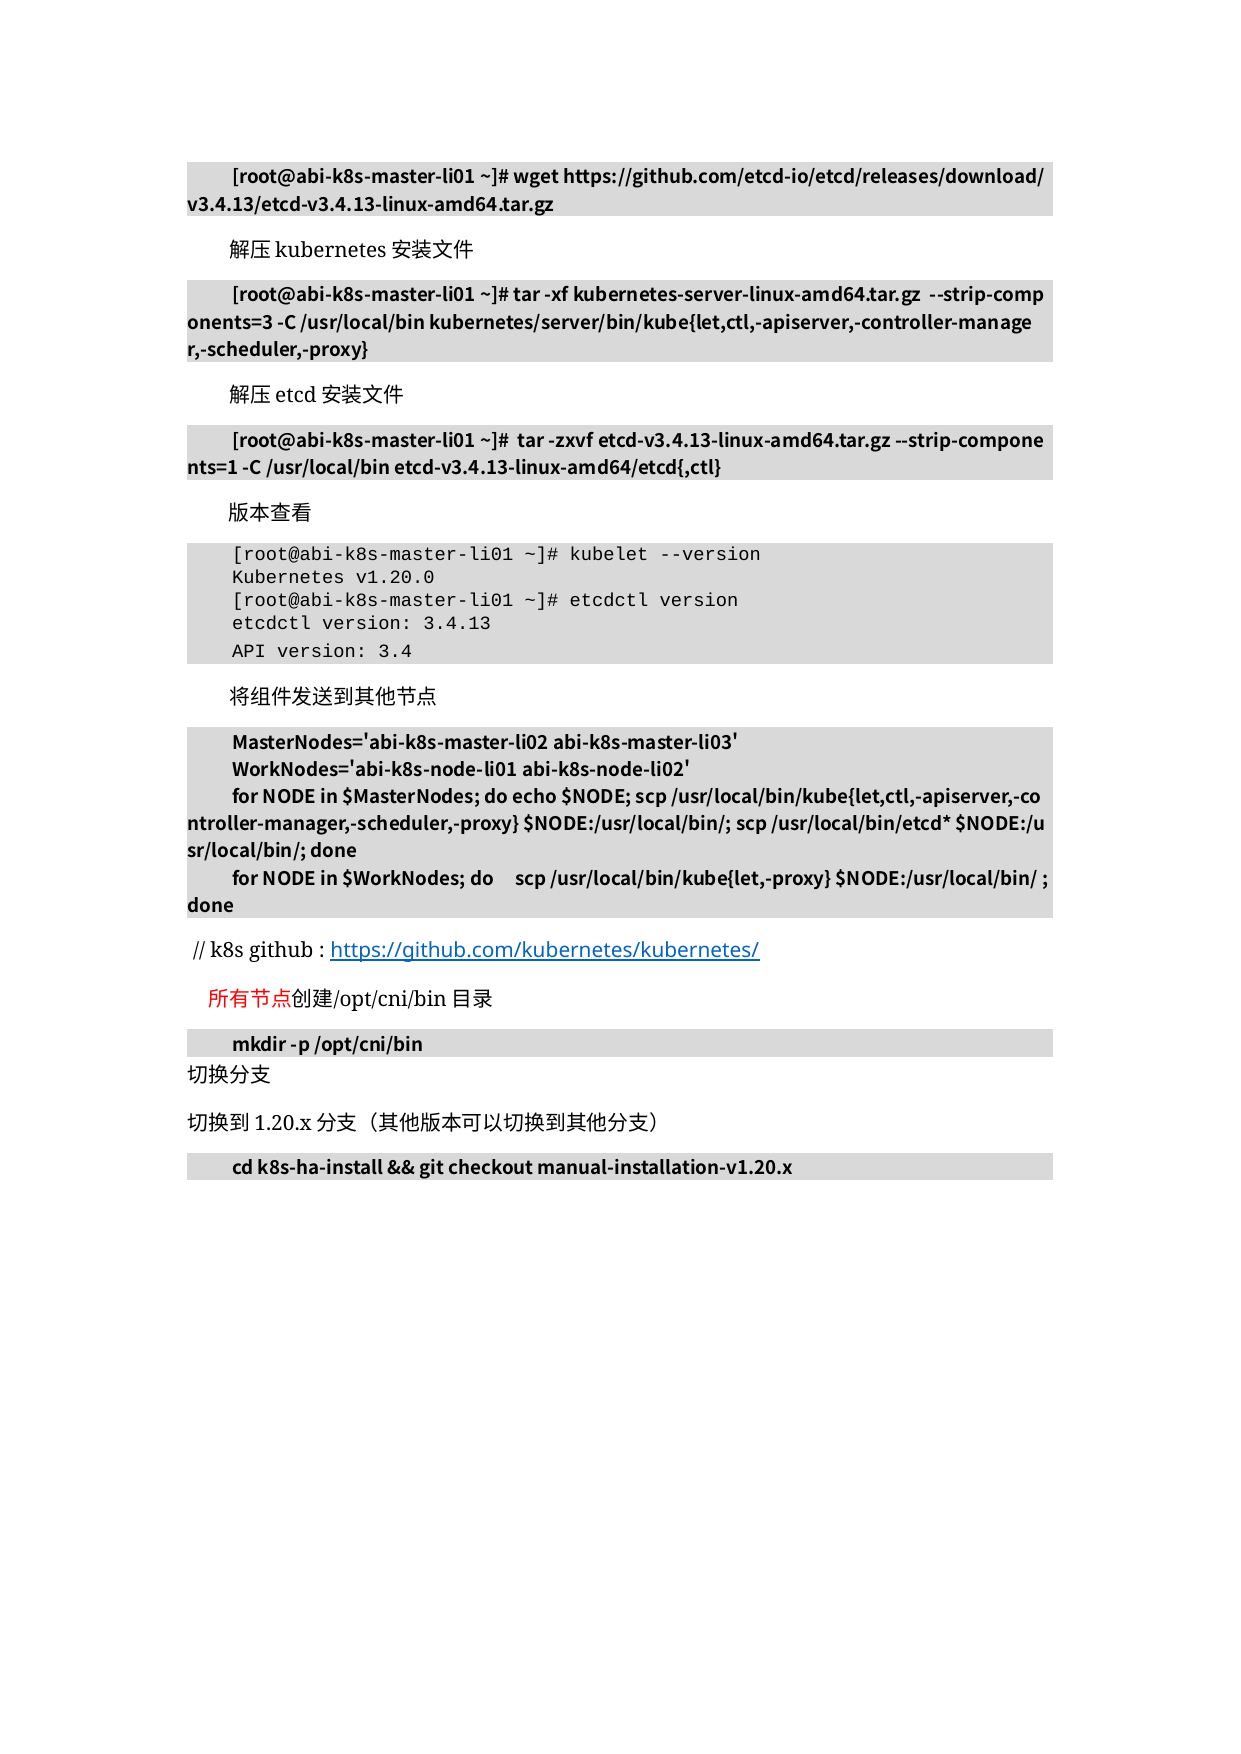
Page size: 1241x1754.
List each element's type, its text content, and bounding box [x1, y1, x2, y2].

text [root@abi-k8s-master-li01 ~]# tar -xf kubernetes-server-linux-amd64.tar.gz --strip-components=3 -C /usr/local/bin kubernetes/server/bin/kube{let,ctl,-apiserver,-controller-manager,-scheduler,-proxy} [187, 280, 1053, 362]
text [root@abi-k8s-master-li01 ~]# kubelet --version [187, 543, 1053, 566]
text etcdctl version: 3.4.13 [187, 612, 1053, 635]
text 将组件发送到其他节点 [187, 679, 1053, 712]
text for NODE in $WorkNodes; do scp /usr/local/bin/kube{let,-proxy} $NODE:/usr/local/bin/ ; done [187, 863, 1053, 918]
text 切换到1.20.x分支（其他版本可以切换到其他分支） [187, 1105, 1053, 1137]
text 所有节点创建/opt/cni/bin目录 [187, 981, 1053, 1014]
text Kubernetes v1.20.0 [187, 566, 1053, 589]
text for NODE in $MasterNodes; do echo $NODE; scp /usr/local/bin/kube{let,ctl,-apiserver,-controller-manager,-scheduler,-proxy} $NODE:/usr/local/bin/; scp /usr/local/bin/etcd* $NODE:/usr/local/bin/; done [187, 782, 1053, 863]
text [root@abi-k8s-master-li01 ~]# wget https://github.com/etcd-io/etcd/releases/download/v3.4.13/etcd-v3.4.13-linux-amd64.tar.gz [187, 162, 1053, 216]
text [root@abi-k8s-master-li01 ~]# tar -zxvf etcd-v3.4.13-linux-amd64.tar.gz --strip-components=1 -C /usr/local/bin etcd-v3.4.13-linux-amd64/etcd{,ctl} [187, 425, 1053, 480]
text 解压kubernetes安装文件 [187, 232, 1053, 264]
text 切换分支 [187, 1057, 1053, 1089]
text // k8s github : https://github.com/kubernetes/kubernetes/ [187, 933, 1053, 966]
text API version: 3.4 [187, 635, 1053, 664]
text 解压etcd安装文件 [187, 377, 1053, 410]
text [root@abi-k8s-master-li01 ~]# etcdctl version [187, 589, 1053, 612]
text mkdir -p /opt/cni/bin [187, 1029, 1053, 1057]
text MasterNodes='abi-k8s-master-li02 abi-k8s-master-li03' [187, 727, 1053, 754]
text cd k8s-ha-install && git checkout manual-installation-v1.20.x [187, 1153, 1053, 1180]
text WorkNodes='abi-k8s-node-li01 abi-k8s-node-li02' [187, 754, 1053, 782]
text 版本查看 [187, 495, 1053, 528]
